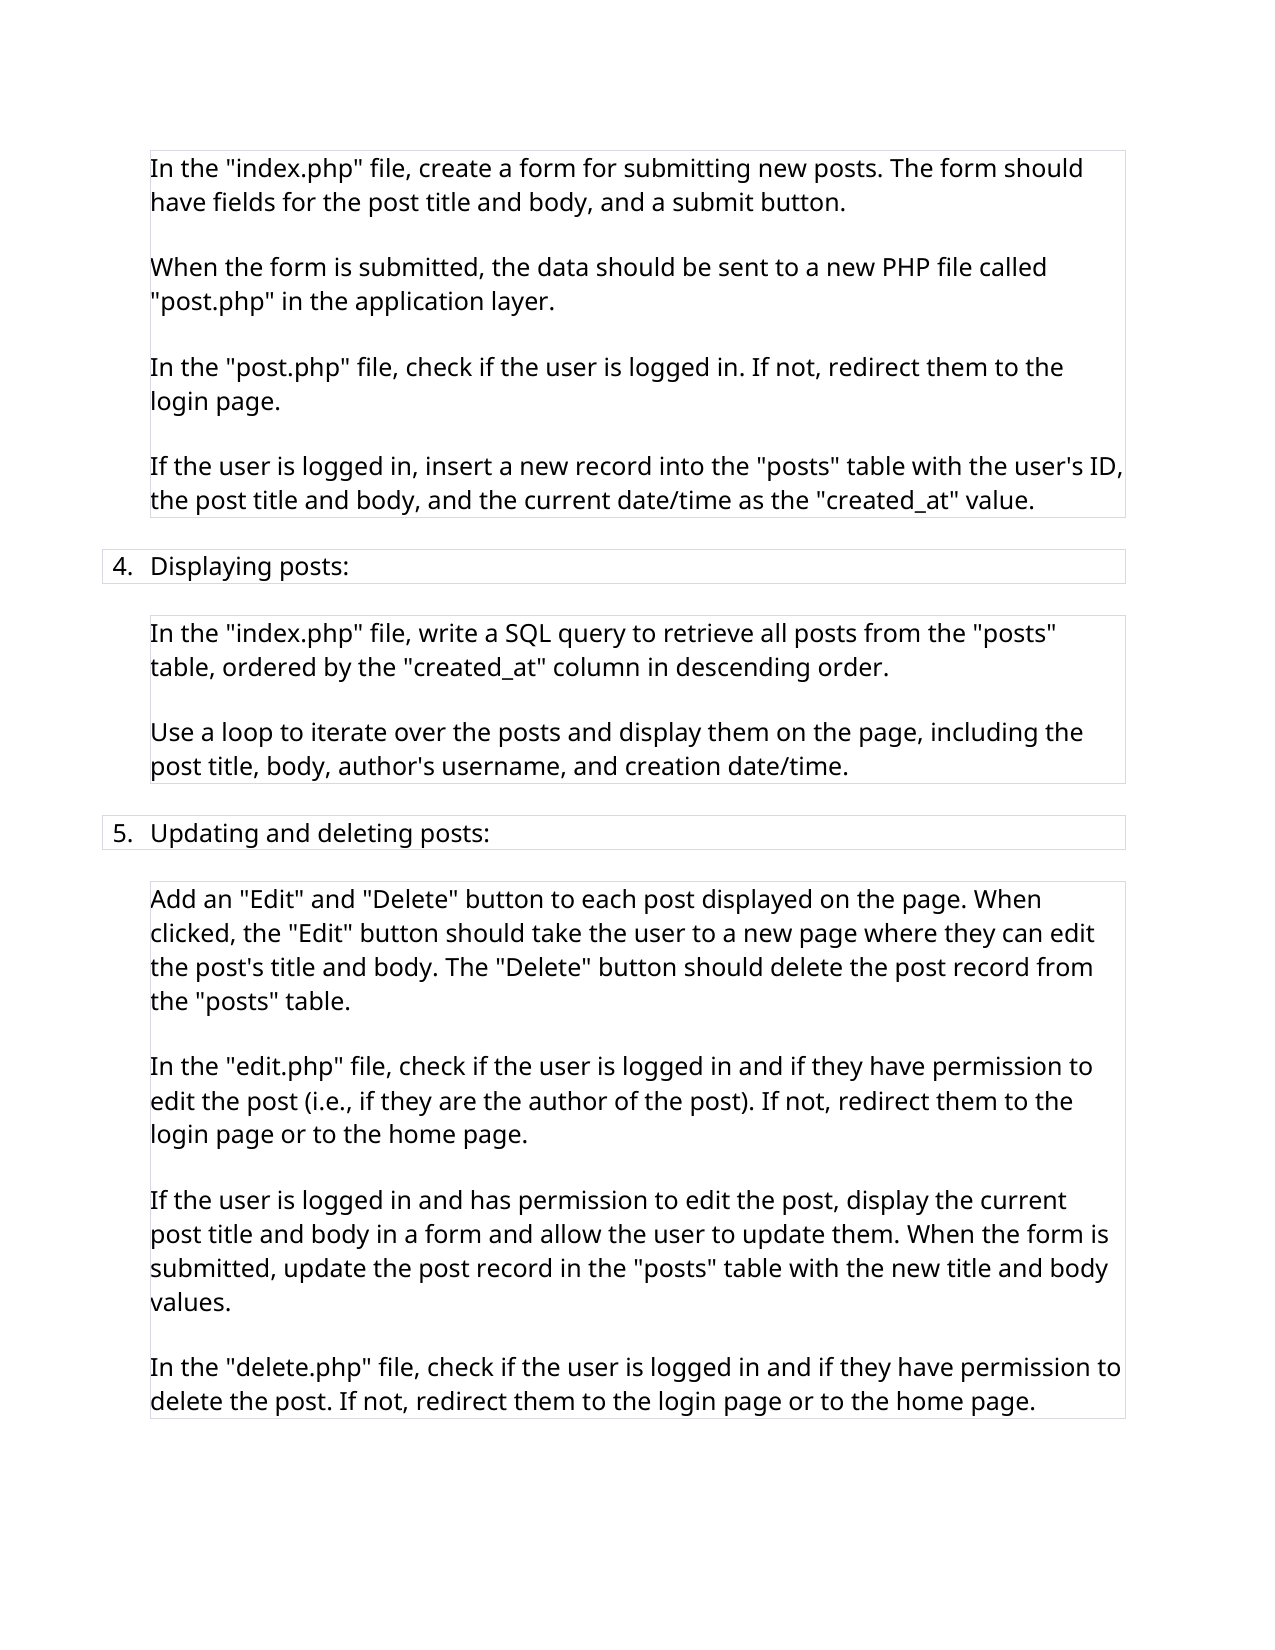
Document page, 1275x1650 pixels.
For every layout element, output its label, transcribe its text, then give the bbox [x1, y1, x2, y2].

text In the "delete.php" file, check if the user is logged in and if they have permission to delete the post. If not, redirect them to the login page or to the home page. [151, 1349, 1125, 1418]
text In the "index.php" file, create a form for submitting new posts. The form should have fields for the post title and body, and a submit button. [151, 151, 1125, 219]
text Add an "Edit" and "Delete" button to each post displayed on the page. When clicked, the "Edit" button should take the user to a new page where they can edit the post's title and body. The "Delete" button should delete the post record from the "posts" table. [151, 882, 1125, 1018]
text In the "post.php" file, check if the user is logged in. If not, redirect them to the login page. [151, 349, 1125, 417]
list Displaying posts: [103, 550, 1125, 583]
text If the user is logged in, insert a new record into the "posts" table with the user's ID, the post title and body, and the current date/time as the "created_at" value. [151, 448, 1125, 517]
text In the "index.php" file, write a SQL query to retrieve all posts from the "posts" table, ordered by the "created_at" column in descending order. [151, 616, 1125, 683]
text In the "edit.php" file, check if the user is logged in and if they have permission to edit the post (i.e., if they are the author of the post). If not, redirect them to the login page or to the home page. [151, 1048, 1125, 1151]
text Use a loop to iterate over the posts and display them on the page, including the post title, body, author's username, and creation date/time. [151, 714, 1125, 783]
text If the user is logged in and has permission to edit the post, display the current post title and body in a form and allow the user to update them. When the form is submitted, update the post record in the "posts" table with the new title and body values. [151, 1182, 1125, 1319]
text When the form is submitted, the data should be sent to a new PHP file called "post.php" in the application layer. [151, 249, 1125, 318]
list Updating and deleting posts: [103, 816, 1125, 849]
